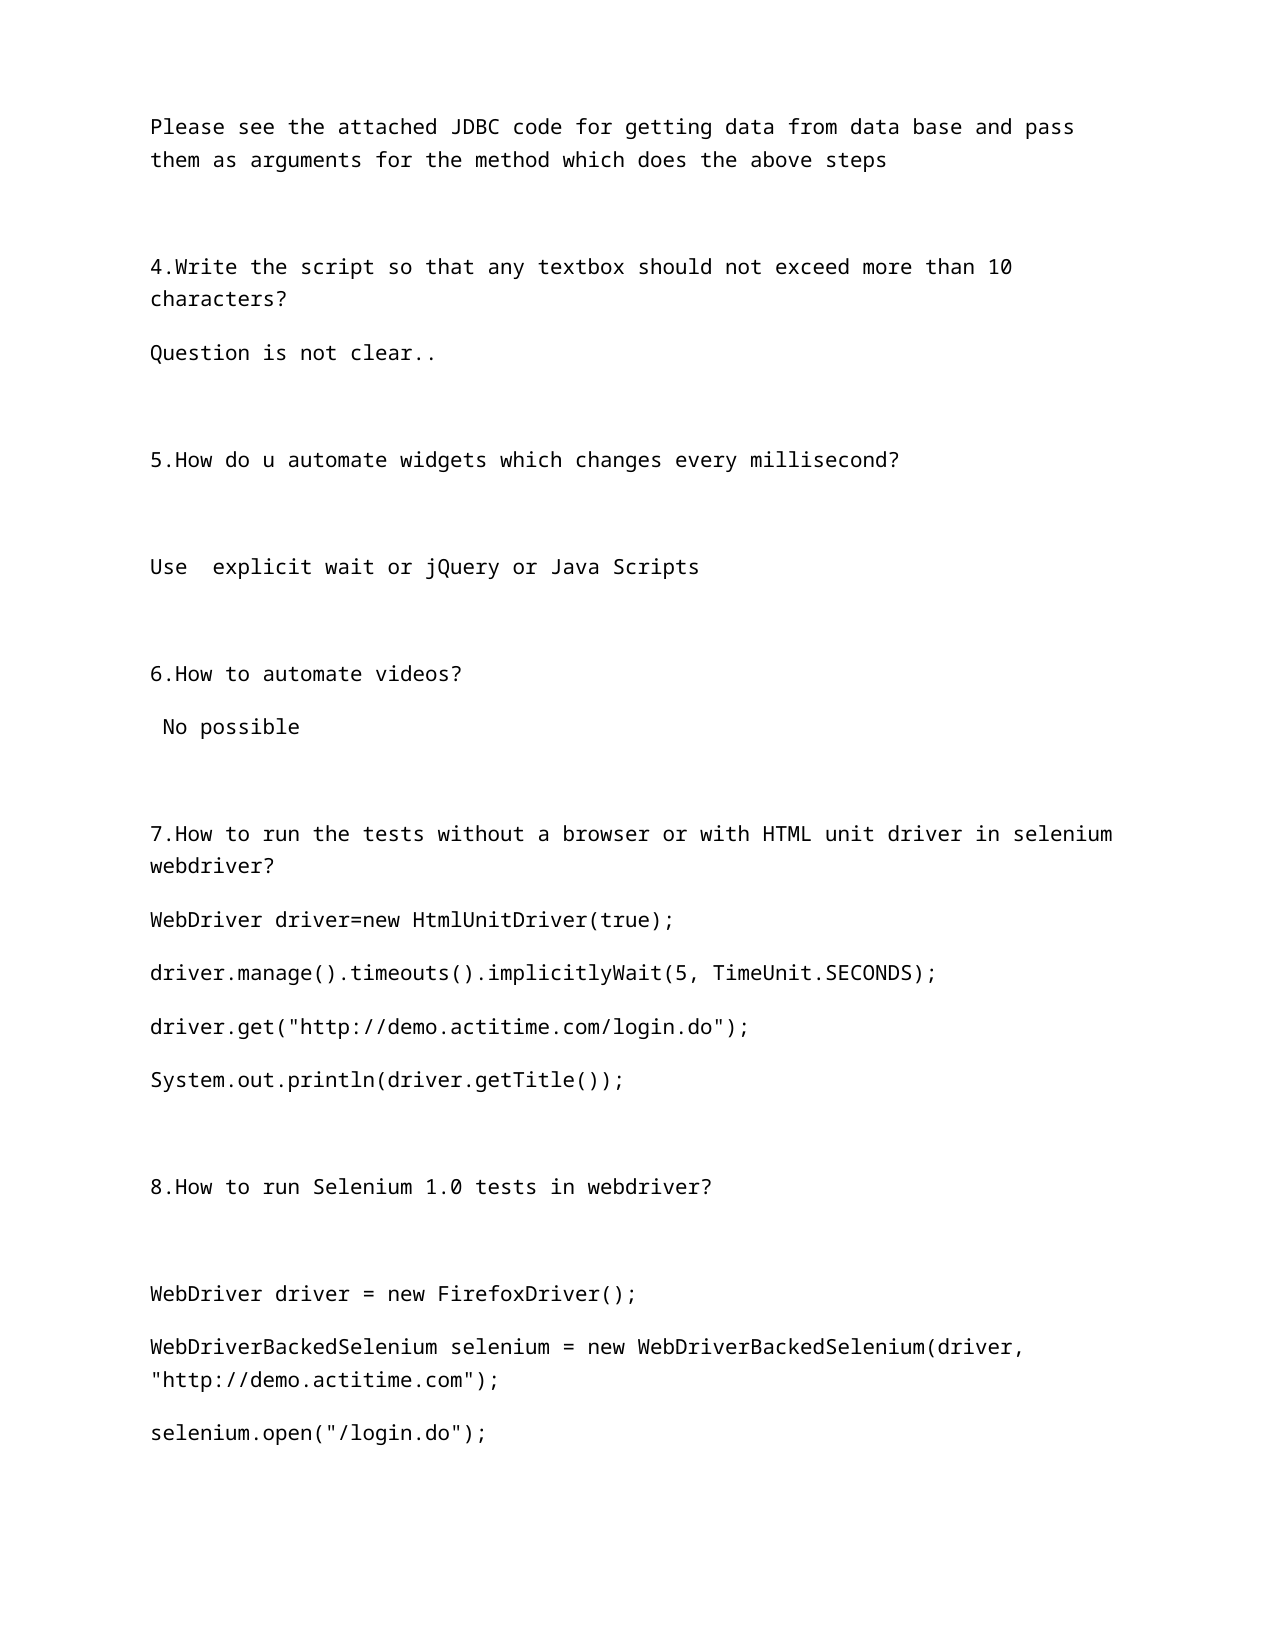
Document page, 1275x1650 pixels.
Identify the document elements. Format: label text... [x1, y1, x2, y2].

text Question is not clear.. [150, 338, 1125, 366]
text Please see the attached JDBC code for getting data from data base and pass them as arguments for the method which does the above steps [150, 112, 1125, 173]
text 7.How to run the tests without a browser or with HTML unit driver in selenium webdriver? [150, 819, 1125, 880]
text driver.get("http://demo.actitime.com/login.do"); [150, 1012, 1125, 1040]
text No possible [150, 712, 1125, 741]
text selenium.open("/login.do"); [150, 1418, 1125, 1447]
text WebDriver driver=new HtmlUnitDriver(true); [150, 905, 1125, 933]
text 4.Write the script so that any textbox should not exceed more than 10 characters? [150, 252, 1125, 313]
text WebDriver driver = new FirefoxDriver(); [150, 1279, 1125, 1307]
text 5.How do u automate widgets which changes every millisecond? [150, 445, 1125, 473]
text System.out.println(driver.getTitle()); [150, 1065, 1125, 1094]
text Use explicit wait or jQuery or Java Scripts [150, 552, 1125, 580]
text WebDriverBackedSelenium selenium = new WebDriverBackedSelenium(driver, "http://demo.actitime.com"); [150, 1332, 1125, 1393]
text 8.How to run Selenium 1.0 tests in webdriver? [150, 1172, 1125, 1201]
text driver.manage().timeouts().implicitlyWait(5, TimeUnit.SECONDS); [150, 958, 1125, 987]
text 6.How to automate videos? [150, 659, 1125, 687]
